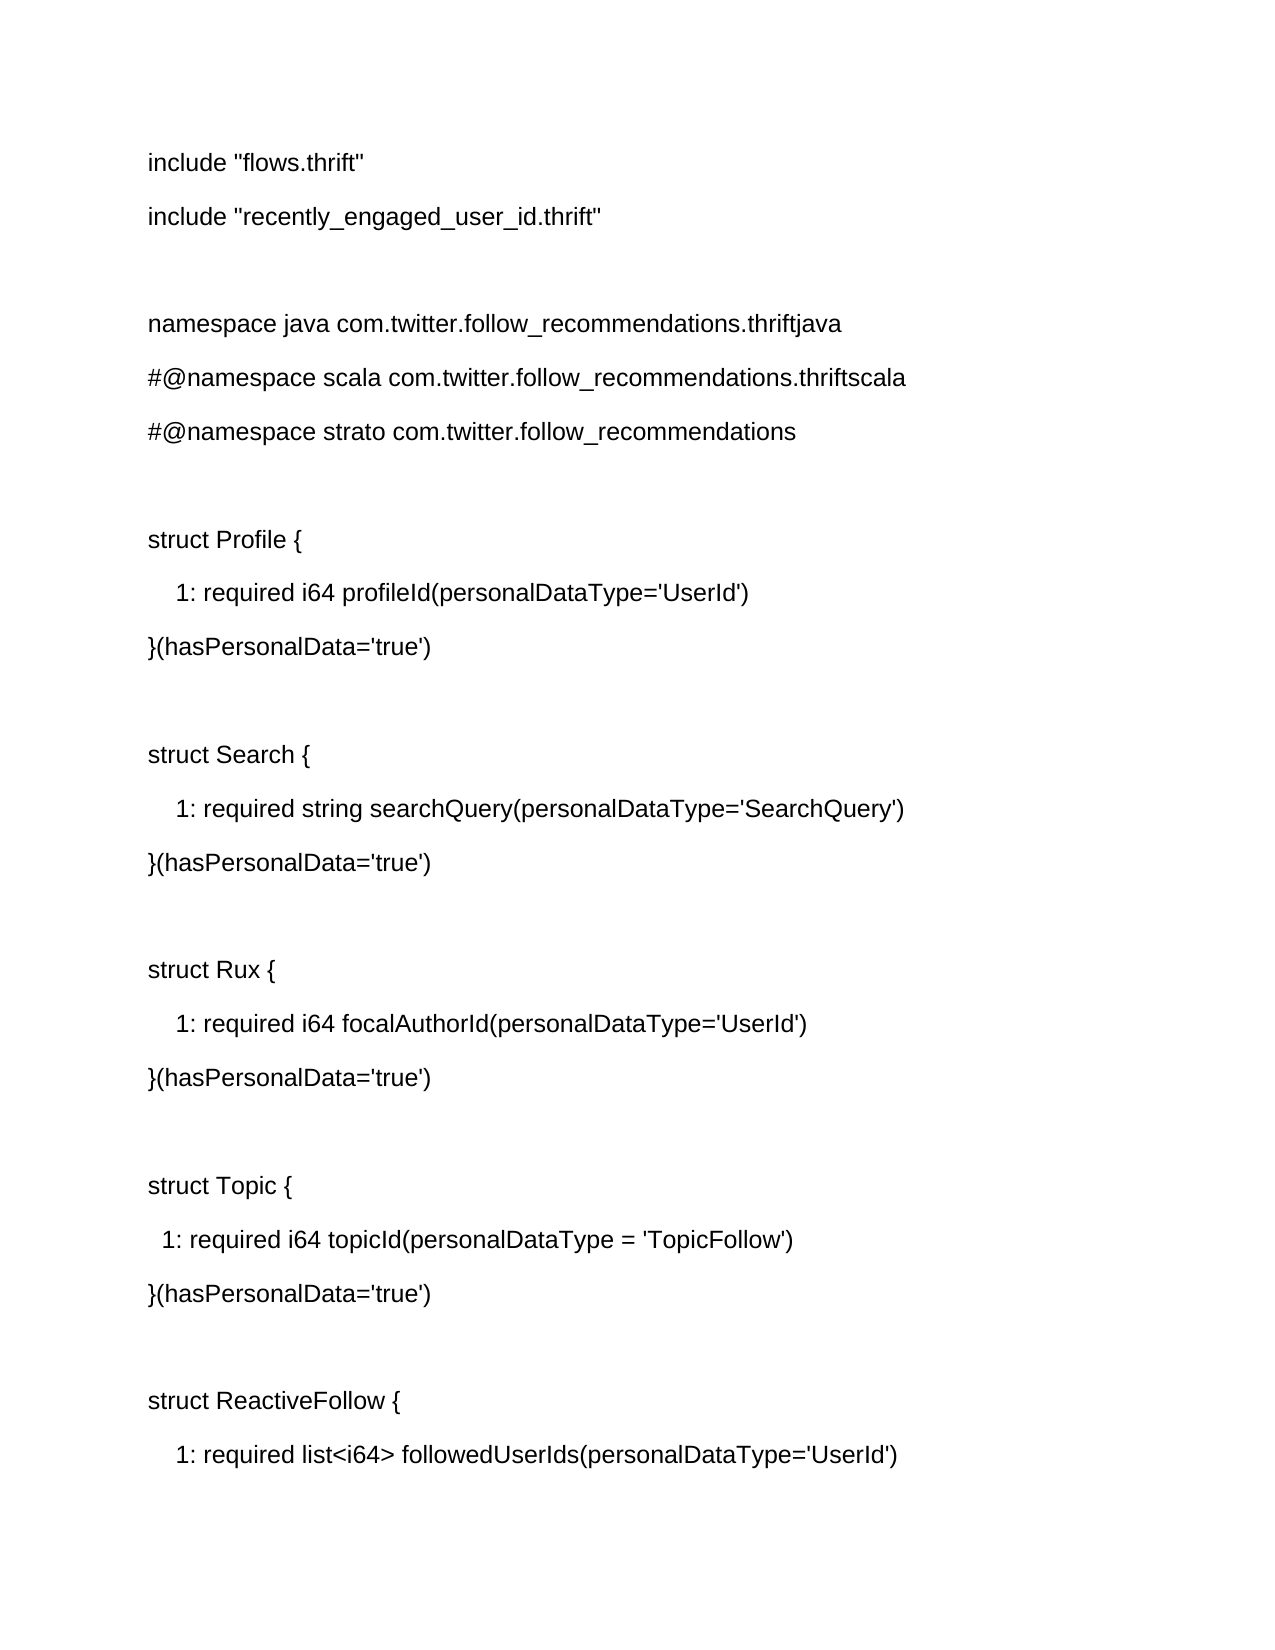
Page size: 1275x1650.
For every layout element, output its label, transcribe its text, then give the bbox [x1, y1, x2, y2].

text struct Rux { [148, 955, 1127, 984]
text struct Search { [148, 740, 1127, 769]
text namespace java com.twitter.follow_recommendations.thriftjava [148, 309, 1127, 338]
text 1: required i64 topicId(personalDataType = 'TopicFollow') [148, 1225, 1127, 1253]
text include "flows.thrift" [148, 148, 1127, 176]
text #@namespace strato com.twitter.follow_recommendations [148, 417, 1127, 446]
text }(hasPersonalData='true') [148, 1063, 1127, 1092]
text 1: required list<i64> followedUserIds(personalDataType='UserId') [148, 1440, 1127, 1469]
text #@namespace scala com.twitter.follow_recommendations.thriftscala [148, 363, 1127, 392]
text 1: required i64 focalAuthorId(personalDataType='UserId') [148, 1009, 1127, 1038]
text struct Topic { [148, 1171, 1127, 1199]
text struct ReactiveFollow { [148, 1386, 1127, 1415]
text 1: required i64 profileId(personalDataType='UserId') [148, 578, 1127, 607]
text }(hasPersonalData='true') [148, 632, 1127, 661]
text }(hasPersonalData='true') [148, 1278, 1127, 1307]
text 1: required string searchQuery(personalDataType='SearchQuery') [148, 794, 1127, 823]
text struct Profile { [148, 524, 1127, 553]
text include "recently_engaged_user_id.thrift" [148, 201, 1127, 230]
text }(hasPersonalData='true') [148, 848, 1127, 876]
